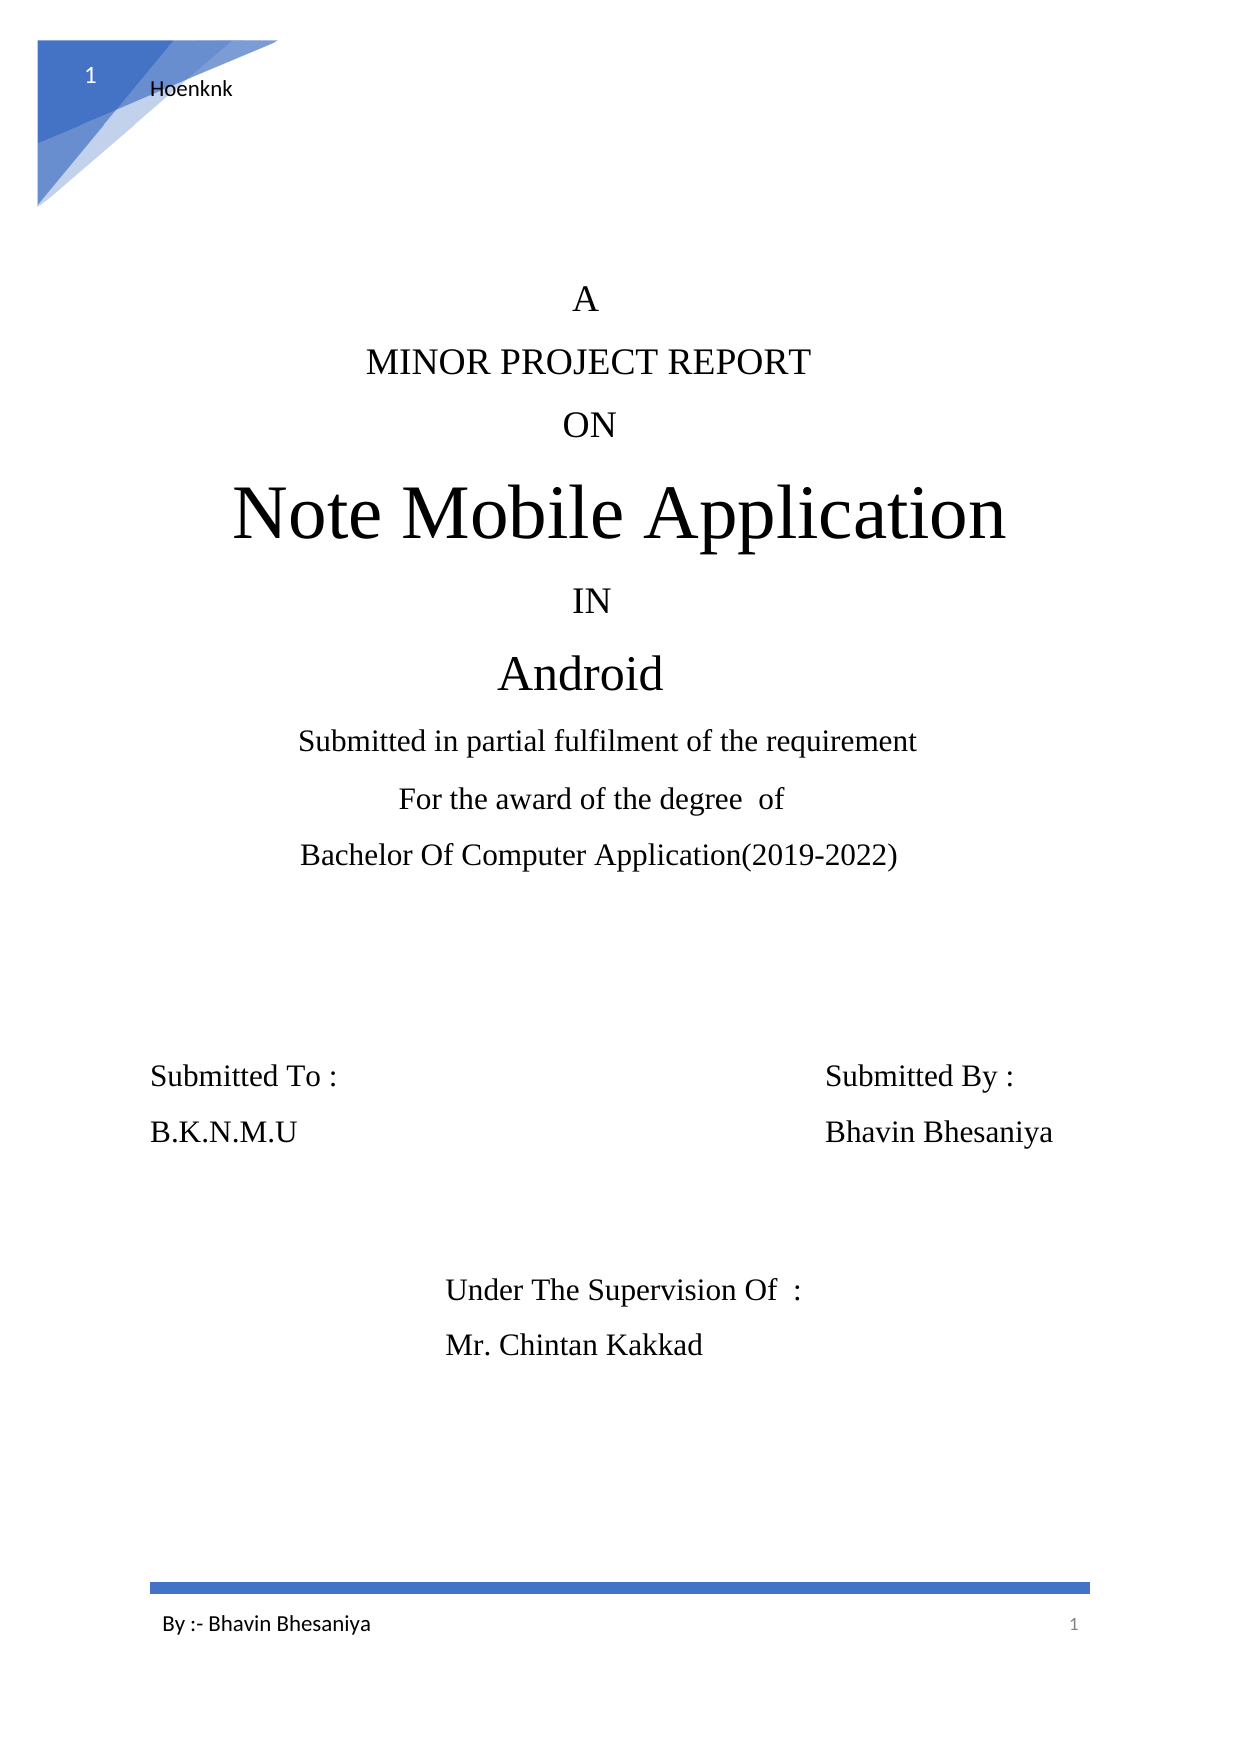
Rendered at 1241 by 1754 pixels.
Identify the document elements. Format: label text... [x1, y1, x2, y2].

text B.K.N.M.U Bhavin Bhesaniya [150, 1113, 1090, 1149]
text Mr. Chintan Kakkad [150, 1327, 1090, 1363]
text Android [150, 644, 1090, 701]
text Note Mobile Application [150, 466, 1090, 555]
text Under The Supervision Of : [150, 1271, 1090, 1307]
text Submitted in partial fulfilment of the requirement [150, 722, 1090, 758]
text ON [375, 403, 1090, 446]
text Bachelor Of Computer Application(2019-2022) [150, 836, 1090, 872]
picture [37, 40, 279, 209]
text Submitted To : Submitted By : [150, 1057, 1090, 1093]
text A [150, 276, 1090, 319]
text MINOR PROJECT REPORT [150, 340, 1090, 383]
text IN [150, 579, 1090, 622]
text For the award of the degree of [150, 780, 1090, 816]
